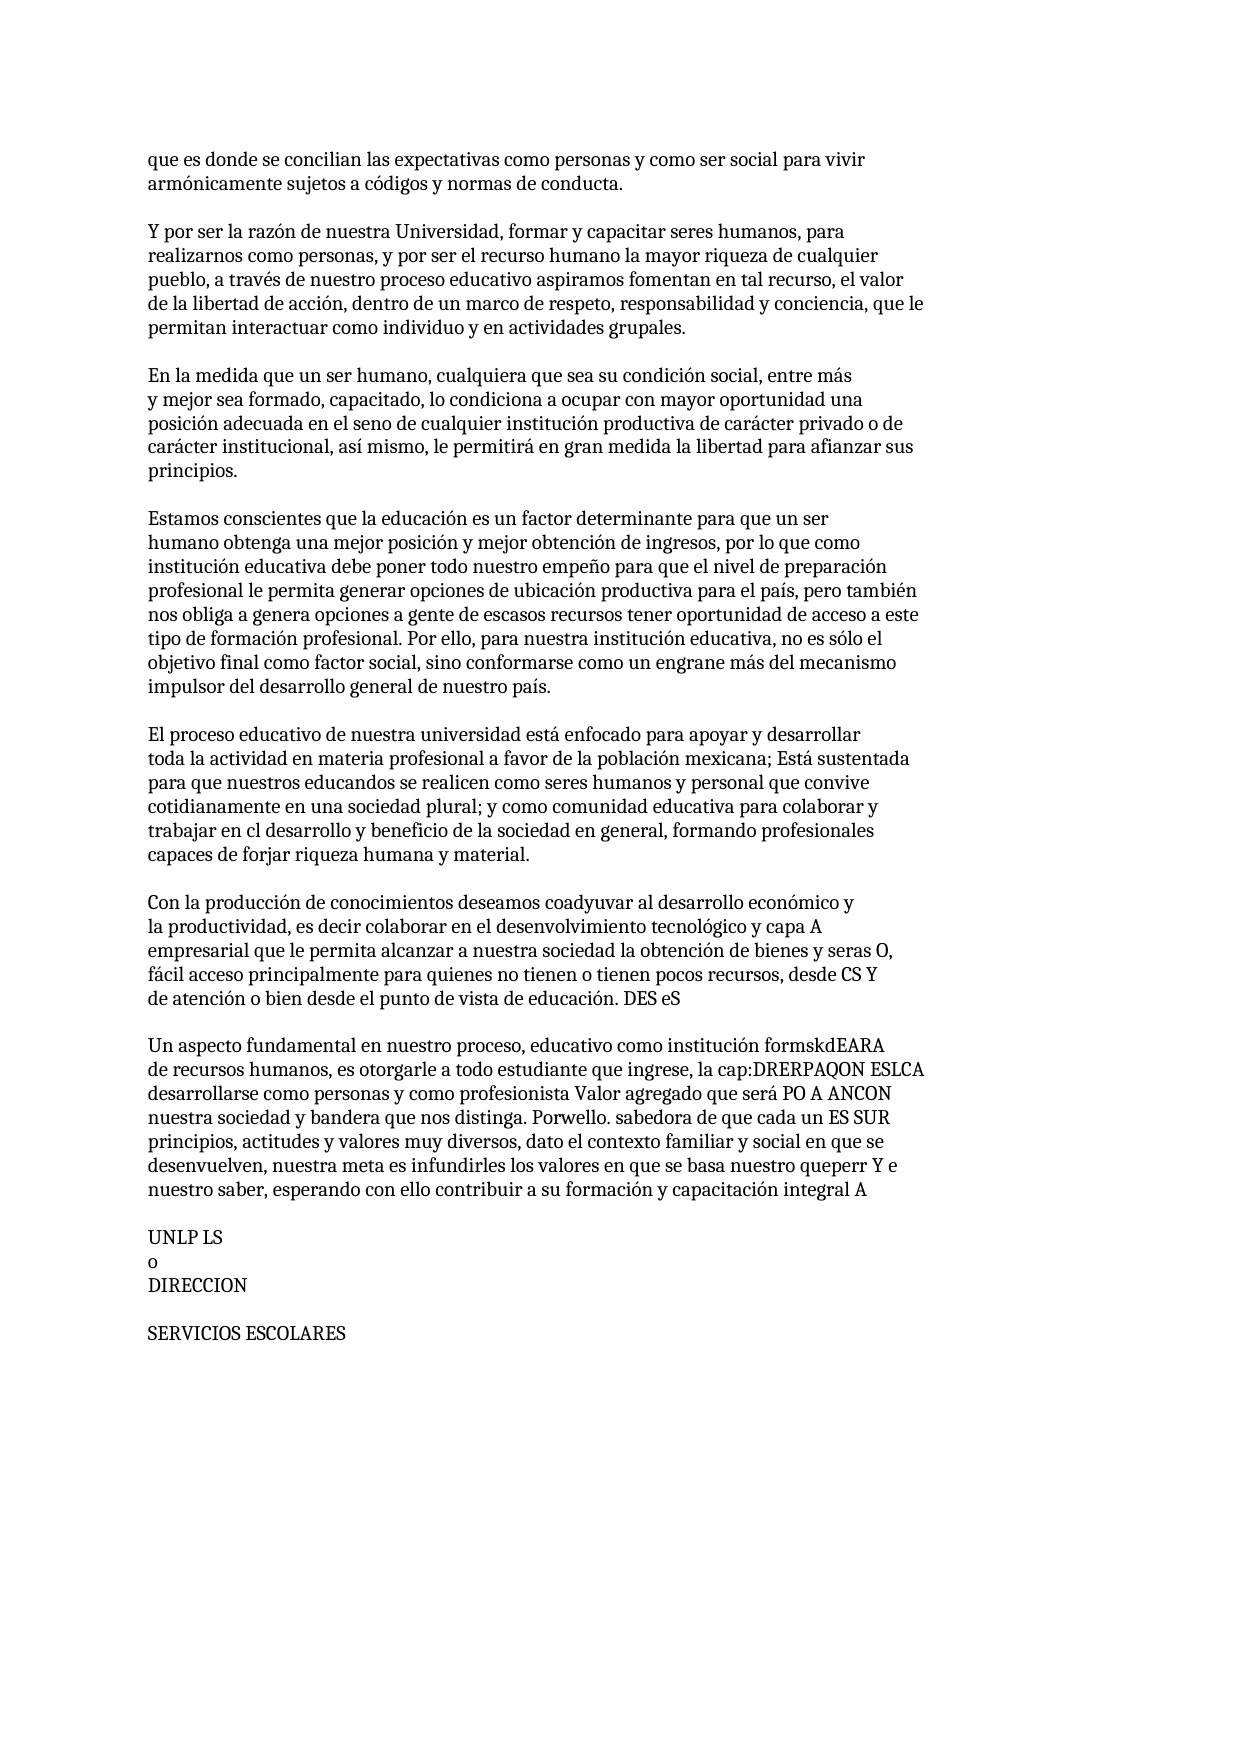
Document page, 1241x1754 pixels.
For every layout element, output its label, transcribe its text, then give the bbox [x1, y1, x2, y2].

text posición adecuada en el seno de cualquier institución productiva de carácter privado o de [148, 411, 1093, 435]
text principios. [148, 459, 1093, 483]
text que es donde se concilian las expectativas como personas y como ser social para vivir [148, 148, 1093, 172]
text de recursos humanos, es otorgarle a todo estudiante que ingrese, la cap:DRERPAQON ESLCA [148, 1058, 1093, 1082]
text nos obliga a genera opciones a gente de escasos recursos tener oportunidad de acceso a este [148, 603, 1093, 627]
text nuestro saber, esperando con ello contribuir a su formación y capacitación integral A [148, 1178, 1093, 1202]
text o [148, 1250, 1093, 1274]
text fácil acceso principalmente para quienes no tienen o tienen pocos recursos, desde CS Y [148, 962, 1093, 986]
text Estamos conscientes que la educación es un factor determinante para que un ser [148, 507, 1093, 531]
text permitan interactuar como individuo y en actividades grupales. [148, 315, 1093, 339]
text objetivo final como factor social, sino conformarse como un engrane más del mecanismo [148, 651, 1093, 675]
text armónicamente sujetos a códigos y normas de conducta. [148, 172, 1093, 196]
text realizarnos como personas, y por ser el recurso humano la mayor riqueza de cualquier [148, 243, 1093, 267]
text trabajar en cl desarrollo y beneficio de la sociedad en general, formando profesionales [148, 818, 1093, 842]
text de la libertad de acción, dentro de un marco de respeto, responsabilidad y conciencia, que le [148, 291, 1093, 315]
text carácter institucional, así mismo, le permitirá en gran medida la libertad para afianzar sus [148, 435, 1093, 459]
text DIRECCION [148, 1274, 1093, 1298]
text nuestra sociedad y bandera que nos distinga. Porwello. sabedora de que cada un ES SUR [148, 1106, 1093, 1130]
text SERVICIOS ESCOLARES [148, 1322, 1093, 1346]
text humano obtenga una mejor posición y mejor obtención de ingresos, por lo que como [148, 531, 1093, 555]
text capaces de forjar riqueza humana y material. [148, 842, 1093, 866]
text desenvuelven, nuestra meta es infundirles los valores en que se basa nuestro queperr Y e [148, 1154, 1093, 1178]
text empresarial que le permita alcanzar a nuestra sociedad la obtención de bienes y seras O, [148, 938, 1093, 962]
text Con la producción de conocimientos deseamos coadyuvar al desarrollo económico y [148, 890, 1093, 914]
text principios, actitudes y valores muy diversos, dato el contexto familiar y social en que se [148, 1130, 1093, 1154]
text desarrollarse como personas y como profesionista Valor agregado que será PO A ANCON [148, 1082, 1093, 1106]
text profesional le permita generar opciones de ubicación productiva para el país, pero también [148, 579, 1093, 603]
text toda la actividad en materia profesional a favor de la población mexicana; Está sustentada [148, 747, 1093, 771]
text la productividad, es decir colaborar en el desenvolvimiento tecnológico y capa A [148, 914, 1093, 938]
text cotidianamente en una sociedad plural; y como comunidad educativa para colaborar y [148, 794, 1093, 818]
text Y por ser la razón de nuestra Universidad, formar y capacitar seres humanos, para [148, 219, 1093, 243]
text y mejor sea formado, capacitado, lo condiciona a ocupar con mayor oportunidad una [148, 387, 1093, 411]
text En la medida que un ser humano, cualquiera que sea su condición social, entre más [148, 363, 1093, 387]
text impulsor del desarrollo general de nuestro país. [148, 675, 1093, 699]
text tipo de formación profesional. Por ello, para nuestra institución educativa, no es sólo el [148, 627, 1093, 651]
text UNLP LS [148, 1226, 1093, 1250]
text Un aspecto fundamental en nuestro proceso, educativo como institución formskdEARA [148, 1034, 1093, 1058]
text para que nuestros educandos se realicen como seres humanos y personal que convive [148, 771, 1093, 794]
text pueblo, a través de nuestro proceso educativo aspiramos fomentan en tal recurso, el valor [148, 267, 1093, 291]
text de atención o bien desde el punto de vista de educación. DES eS [148, 986, 1093, 1010]
text El proceso educativo de nuestra universidad está enfocado para apoyar y desarrollar [148, 723, 1093, 747]
text institución educativa debe poner todo nuestro empeño para que el nivel de preparación [148, 555, 1093, 579]
